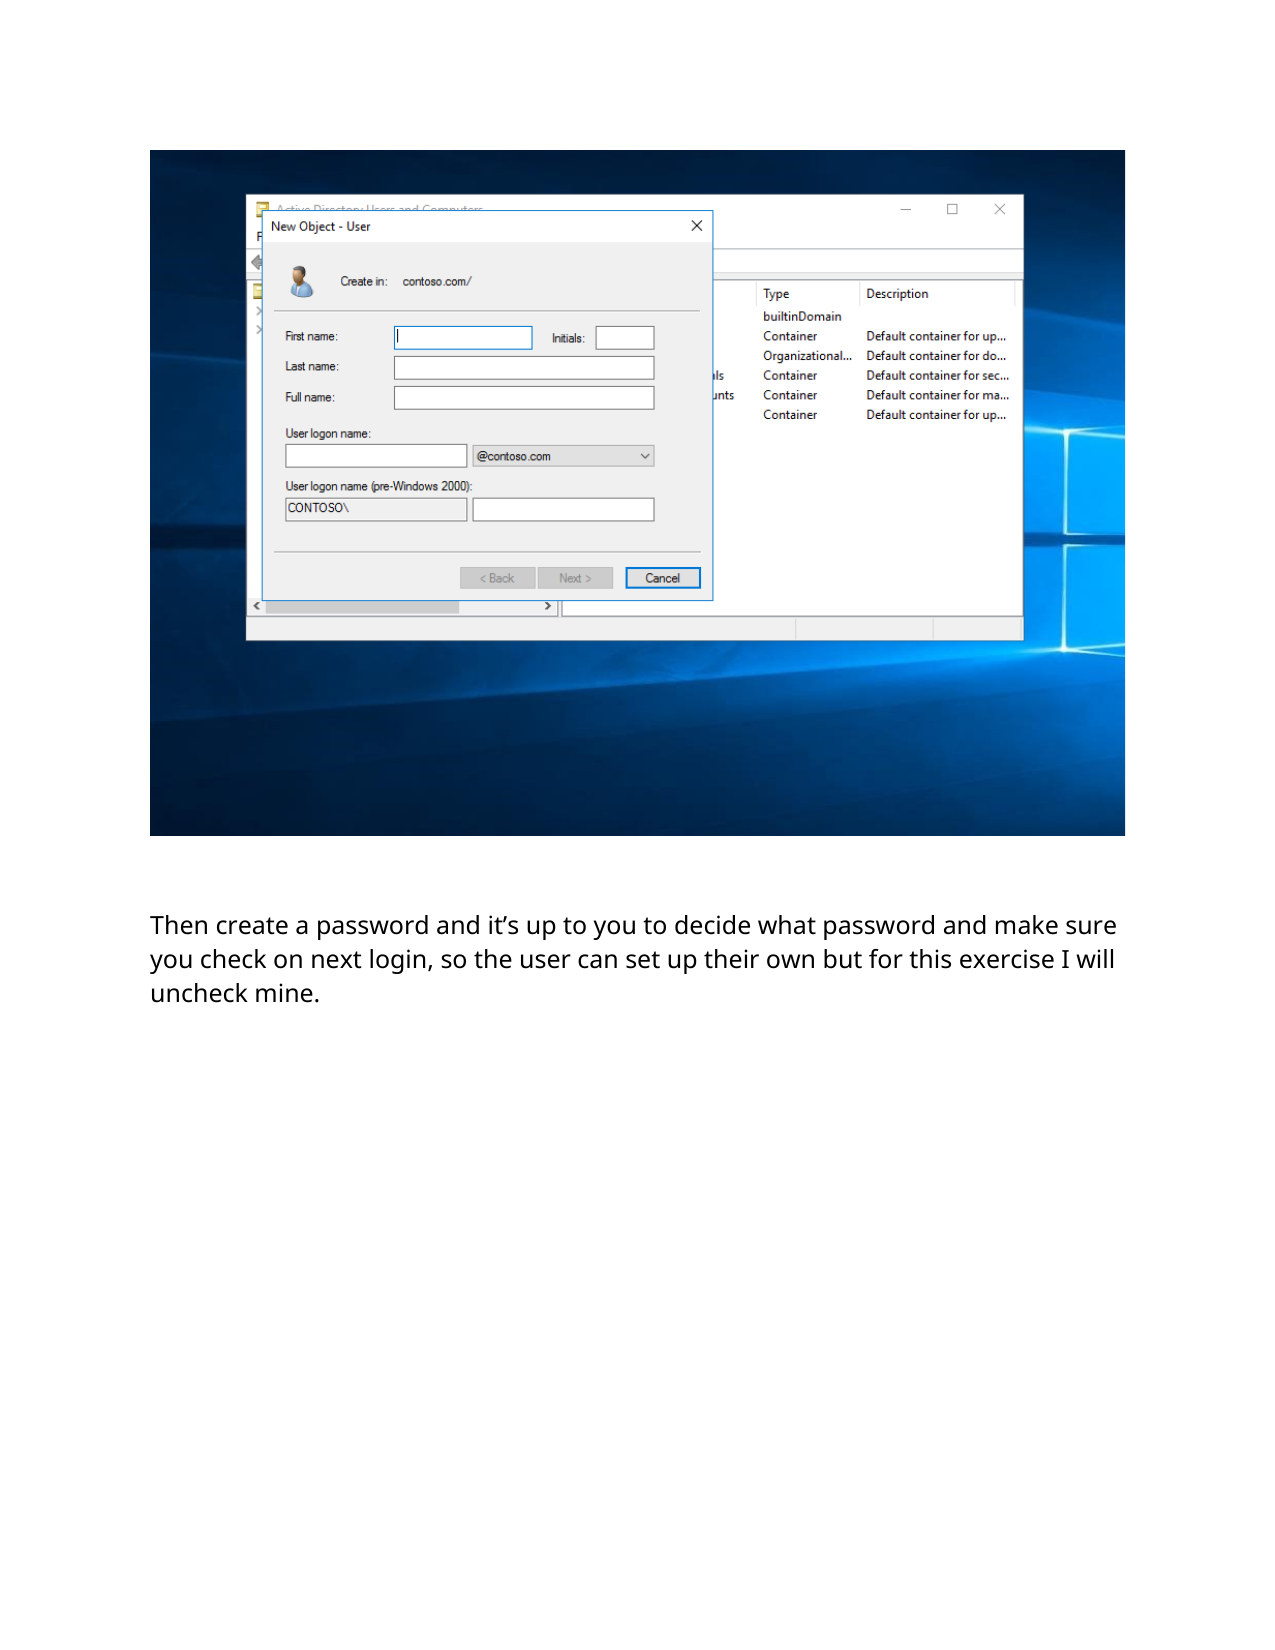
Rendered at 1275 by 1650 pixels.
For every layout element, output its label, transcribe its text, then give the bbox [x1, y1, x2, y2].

text Then create a password and it’s up to you to decide what password and make sure you check on next login, so the user can set up their own but for this exercise I will uncheck mine. [150, 907, 1125, 1009]
picture [150, 150, 1125, 836]
